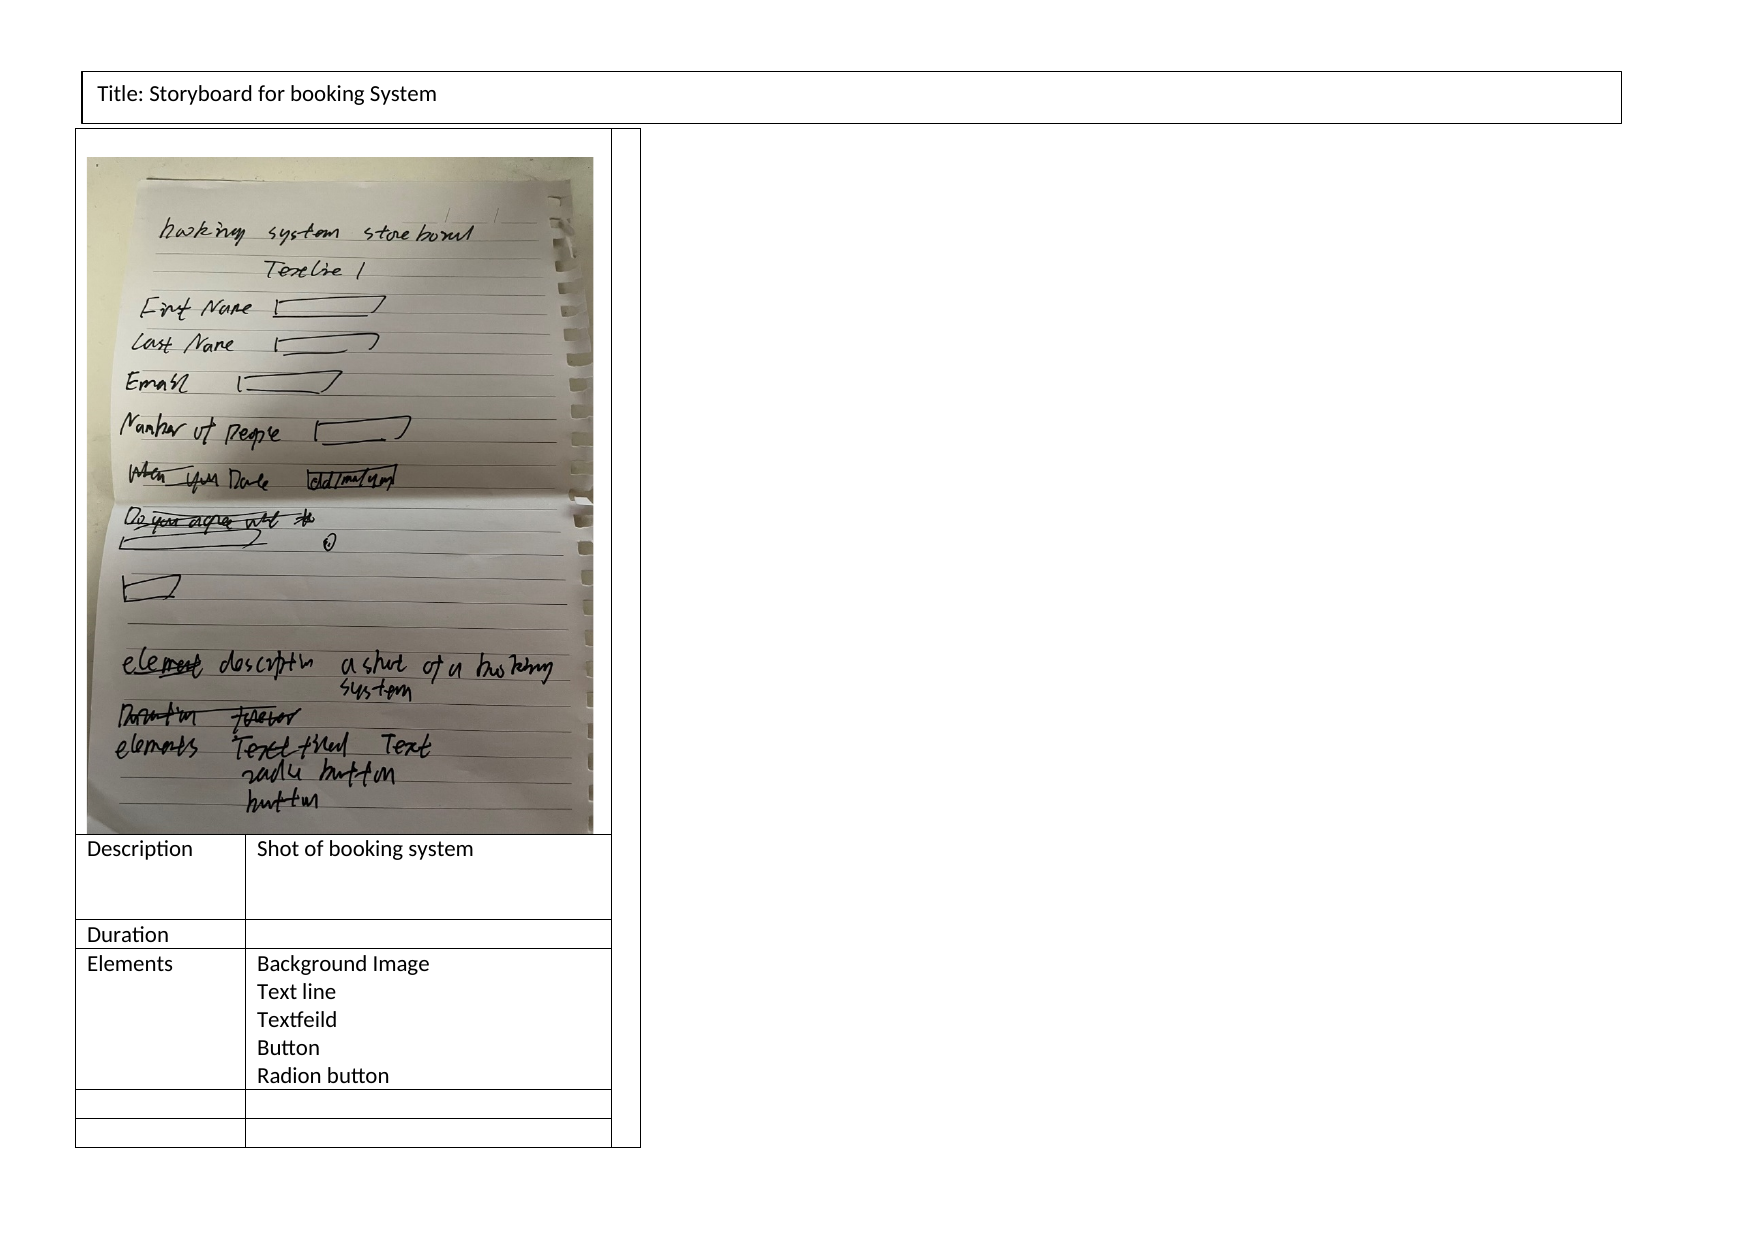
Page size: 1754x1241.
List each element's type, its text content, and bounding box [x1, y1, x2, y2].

table_cell Background Image Text line Textfeild Button Radion button [246, 949, 611, 1089]
table_cell Elements [76, 949, 245, 1089]
table_header [76, 129, 611, 833]
picture [86, 157, 594, 834]
table_header [612, 129, 640, 1147]
table_cell Shot of booking system [246, 835, 611, 919]
table_cell Duration [76, 920, 245, 948]
table_cell [246, 920, 611, 948]
table_cell [246, 1119, 611, 1147]
table_cell [76, 1090, 245, 1118]
table_cell [76, 1119, 245, 1147]
table_cell Description [76, 835, 245, 919]
table_cell [246, 1090, 611, 1118]
